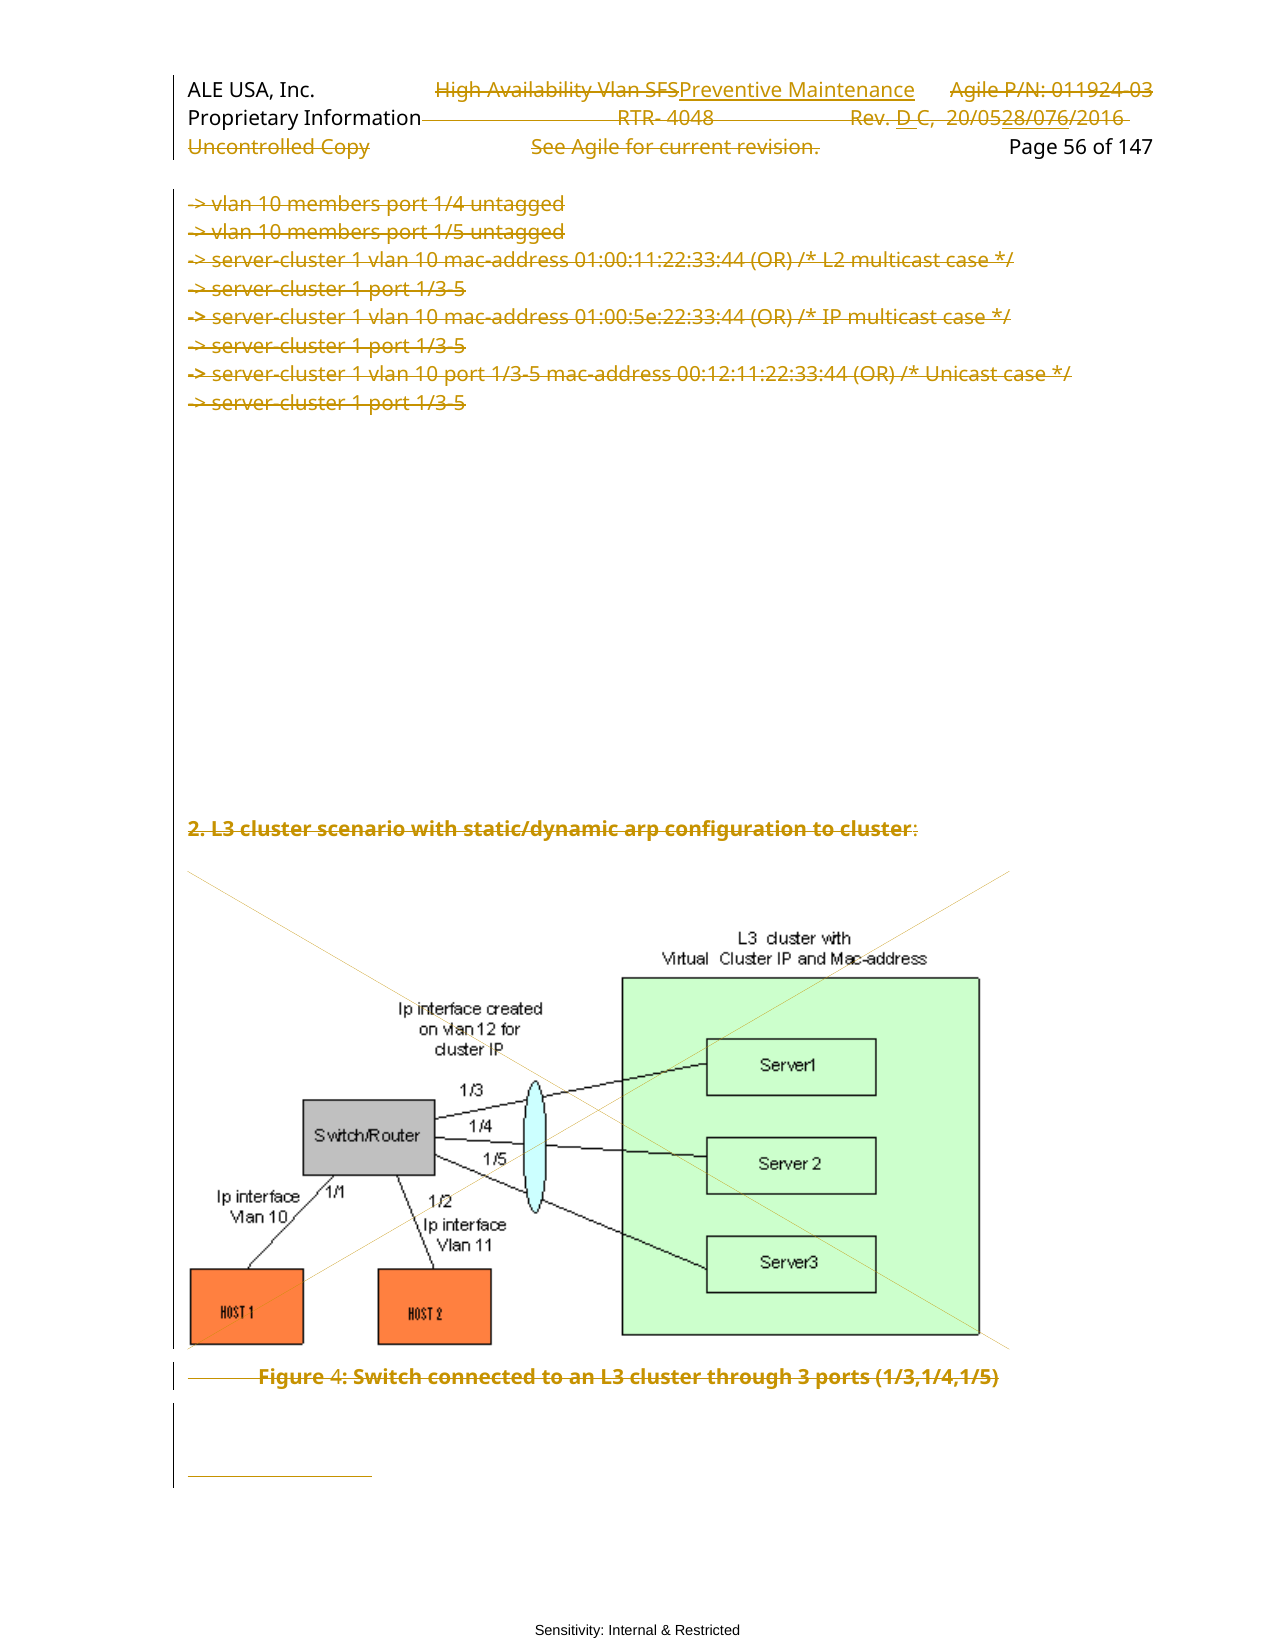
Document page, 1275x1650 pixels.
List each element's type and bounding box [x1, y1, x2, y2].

picture [600, 872, 1010, 1348]
picture [189, 871, 1007, 1109]
picture [187, 872, 596, 1348]
picture [189, 1111, 1008, 1350]
